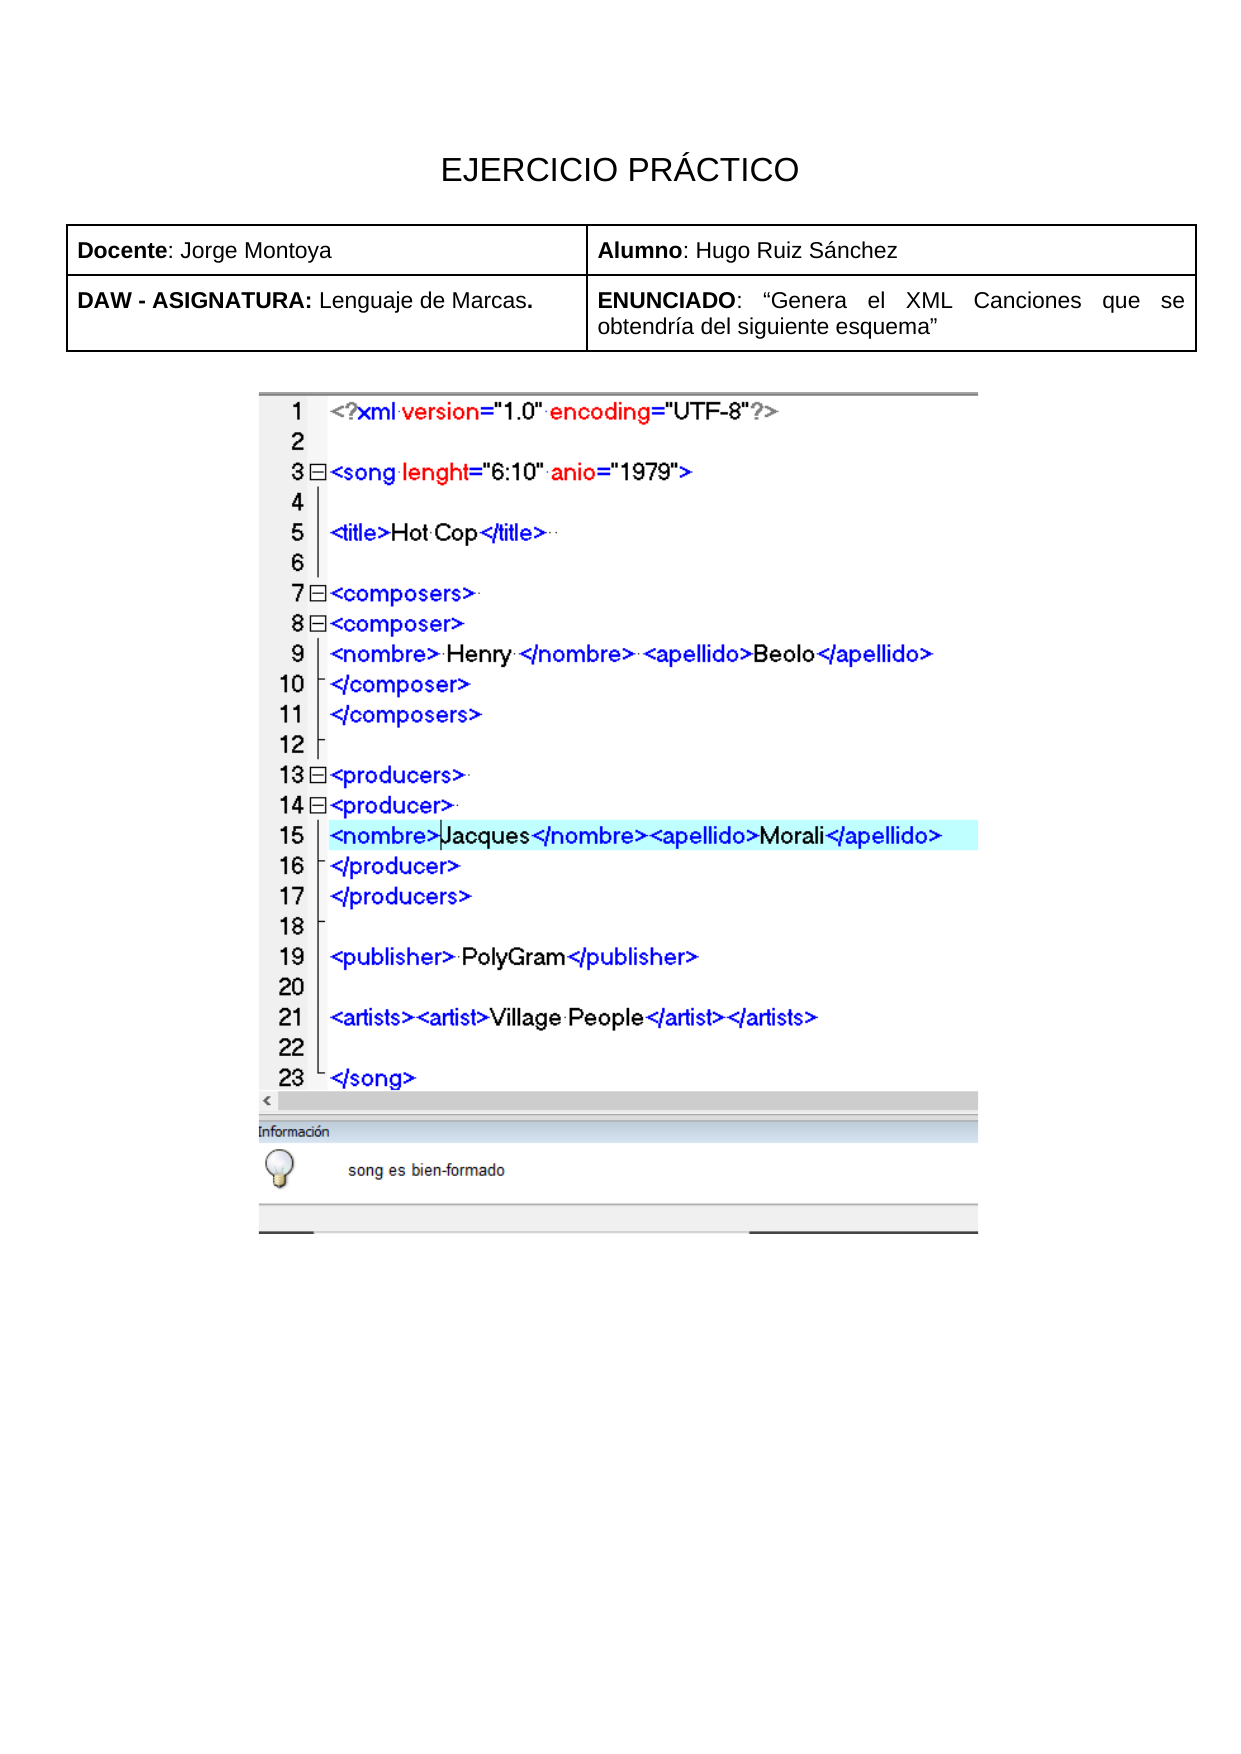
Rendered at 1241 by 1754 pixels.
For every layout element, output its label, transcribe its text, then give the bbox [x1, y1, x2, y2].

table_cell DAW - ASIGNATURA: Lenguaje de Marcas. [68, 276, 586, 350]
table_header Docente: Jorge Montoya [68, 226, 586, 274]
picture [258, 392, 979, 1234]
table_cell ENUNCIADO: “Genera el XML Canciones que se obtendría del siguiente esquema” [588, 276, 1195, 350]
text EJERCICIO PRÁCTICO [150, 150, 1090, 188]
table_header Alumno: Hugo Ruiz Sánchez [588, 226, 1195, 274]
